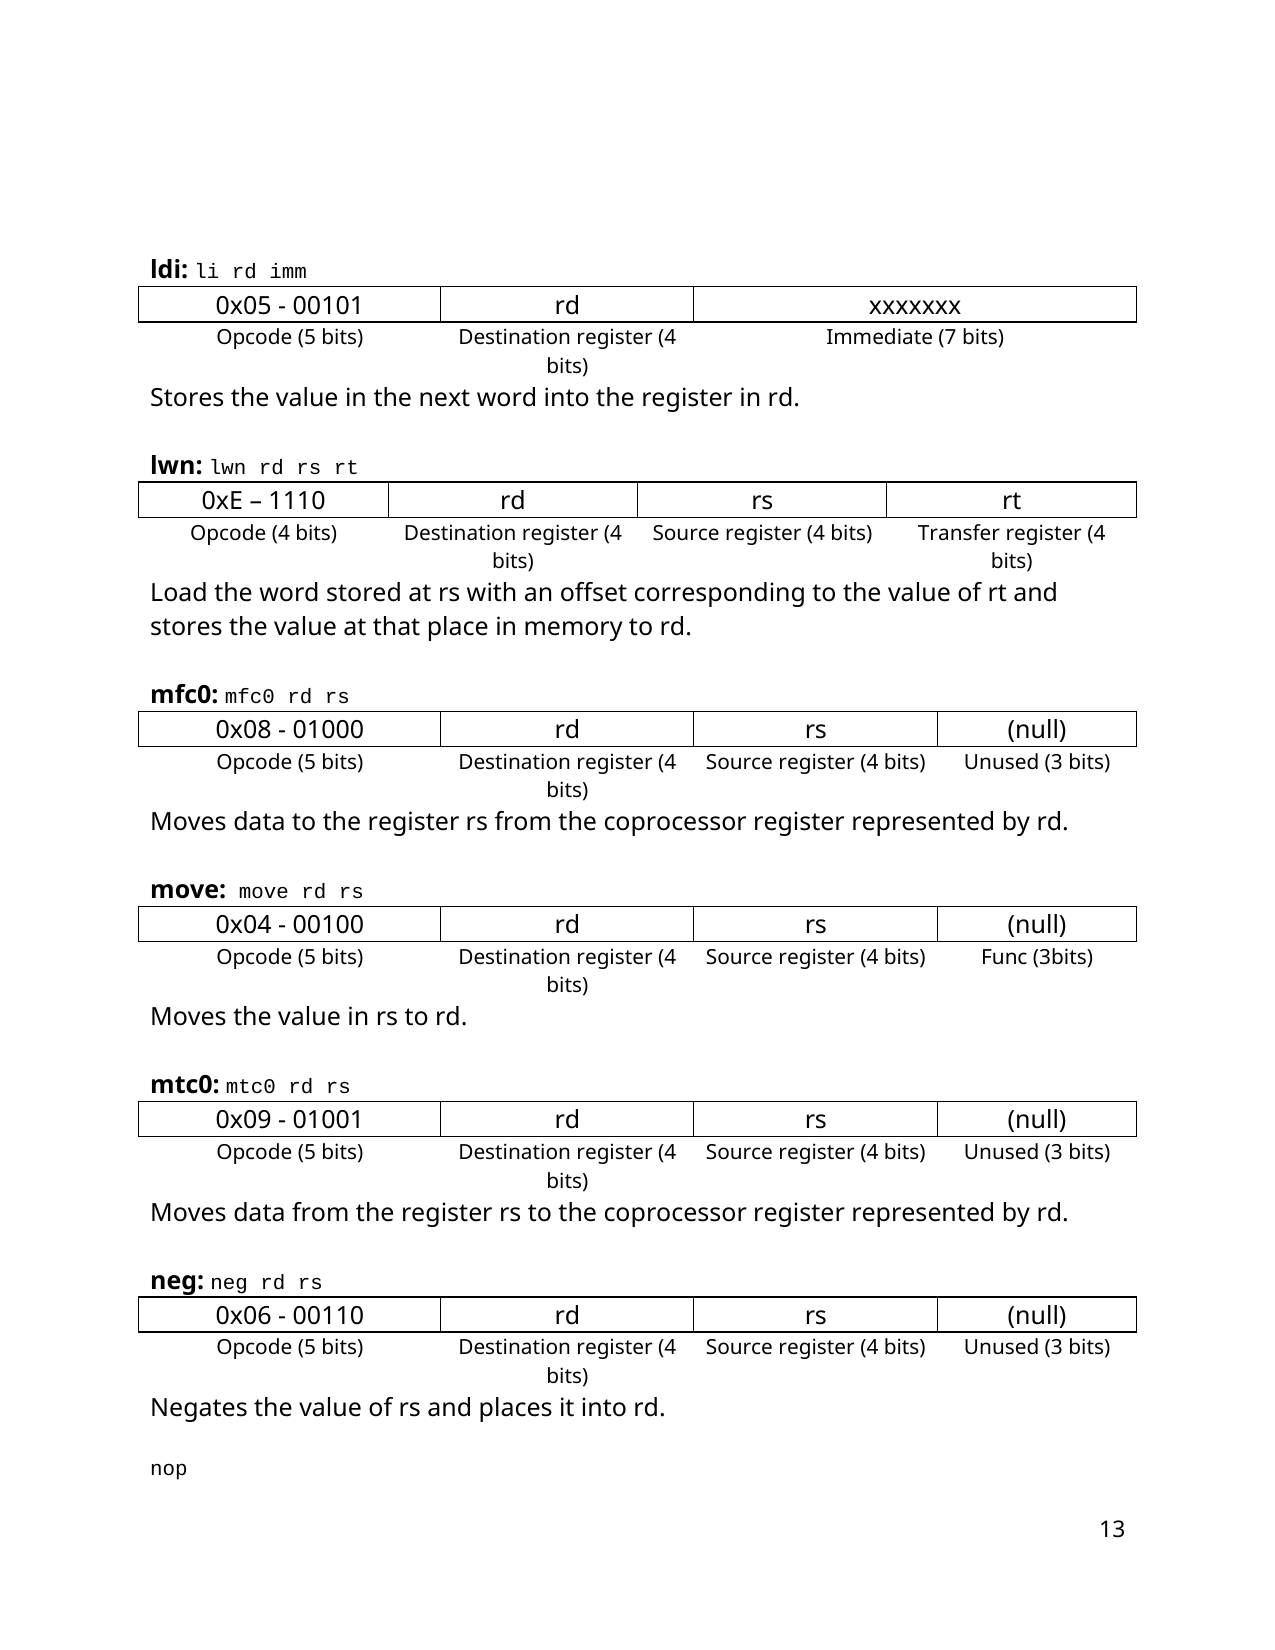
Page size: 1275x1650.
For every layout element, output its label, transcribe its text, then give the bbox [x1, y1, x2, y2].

table_cell Opcode (5 bits) [139, 1333, 441, 1389]
text Load the word stored at rs with an offset corresponding to the value of rt and stores the value at that place in memory to rd. [150, 574, 1125, 643]
table_header rd [389, 483, 637, 517]
table_cell Opcode (5 bits) [139, 1137, 441, 1194]
text neg: neg rd rs [150, 1262, 1125, 1296]
table_header rd [441, 1298, 693, 1331]
table_header rd [441, 287, 693, 321]
text ldi: li rd imm [150, 252, 1125, 286]
table_header rs [694, 1102, 937, 1136]
table_cell Destination register (4 bits) [441, 1137, 694, 1194]
text Moves data from the register rs to the coprocessor register represented by rd. [150, 1194, 1125, 1228]
table_cell Destination register (4 bits) [441, 1333, 694, 1389]
text mfc0: mfc0 rd rs [150, 677, 1125, 711]
table_header rt [887, 483, 1136, 517]
table_header 0x04 - 00100 [139, 907, 440, 941]
table_header 0x05 - 00101 [139, 287, 440, 321]
table_header 0x09 - 01001 [139, 1102, 440, 1136]
table_cell Destination register (4 bits) [388, 518, 637, 574]
table_cell Opcode (5 bits) [139, 942, 441, 999]
table_header rs [694, 907, 937, 941]
text move: move rd rs [150, 872, 1125, 906]
table_header rd [441, 712, 693, 746]
text nop [150, 1457, 1125, 1481]
text Moves data to the register rs from the coprocessor register represented by rd. [150, 804, 1125, 838]
table_cell Opcode (5 bits) [139, 323, 441, 379]
table_header 0xE – 1110 [139, 483, 388, 517]
table_header (null) [938, 712, 1136, 746]
table_cell Opcode (5 bits) [139, 747, 441, 804]
table_cell Destination register (4 bits) [441, 747, 694, 804]
table_cell Destination register (4 bits) [441, 323, 694, 379]
table_cell Source register (4 bits) [694, 1137, 937, 1194]
table_header xxxxxxx [694, 287, 1136, 321]
table_header rd [441, 907, 693, 941]
text Negates the value of rs and places it into rd. [150, 1389, 1125, 1423]
table_header rs [638, 483, 886, 517]
table_cell Opcode (4 bits) [139, 518, 388, 574]
table_header rs [694, 1298, 937, 1331]
table_header (null) [938, 907, 1136, 941]
table_header (null) [938, 1298, 1136, 1331]
text lwn: lwn rd rs rt [150, 447, 1125, 481]
table_cell Transfer register (4 bits) [887, 518, 1136, 574]
table_cell Source register (4 bits) [694, 1333, 937, 1389]
text Moves the value in rs to rd. [150, 999, 1125, 1033]
table_header 0x06 - 00110 [139, 1298, 440, 1331]
table_cell Immediate (7 bits) [694, 323, 1136, 379]
table_header 0x08 - 01000 [139, 712, 440, 746]
text mtc0: mtc0 rd rs [150, 1067, 1125, 1101]
table_cell Func (3bits) [938, 942, 1136, 999]
table_header rs [694, 712, 937, 746]
text Stores the value in the next word into the register in rd. [150, 379, 1125, 413]
table_cell Unused (3 bits) [938, 1333, 1136, 1389]
table_cell Source register (4 bits) [694, 942, 937, 999]
table_cell Destination register (4 bits) [441, 942, 694, 999]
table_header (null) [938, 1102, 1136, 1136]
table_cell Unused (3 bits) [938, 747, 1136, 804]
table_cell Source register (4 bits) [694, 747, 937, 804]
table_cell Unused (3 bits) [938, 1137, 1136, 1194]
table_header rd [441, 1102, 693, 1136]
table_cell Source register (4 bits) [638, 518, 887, 574]
